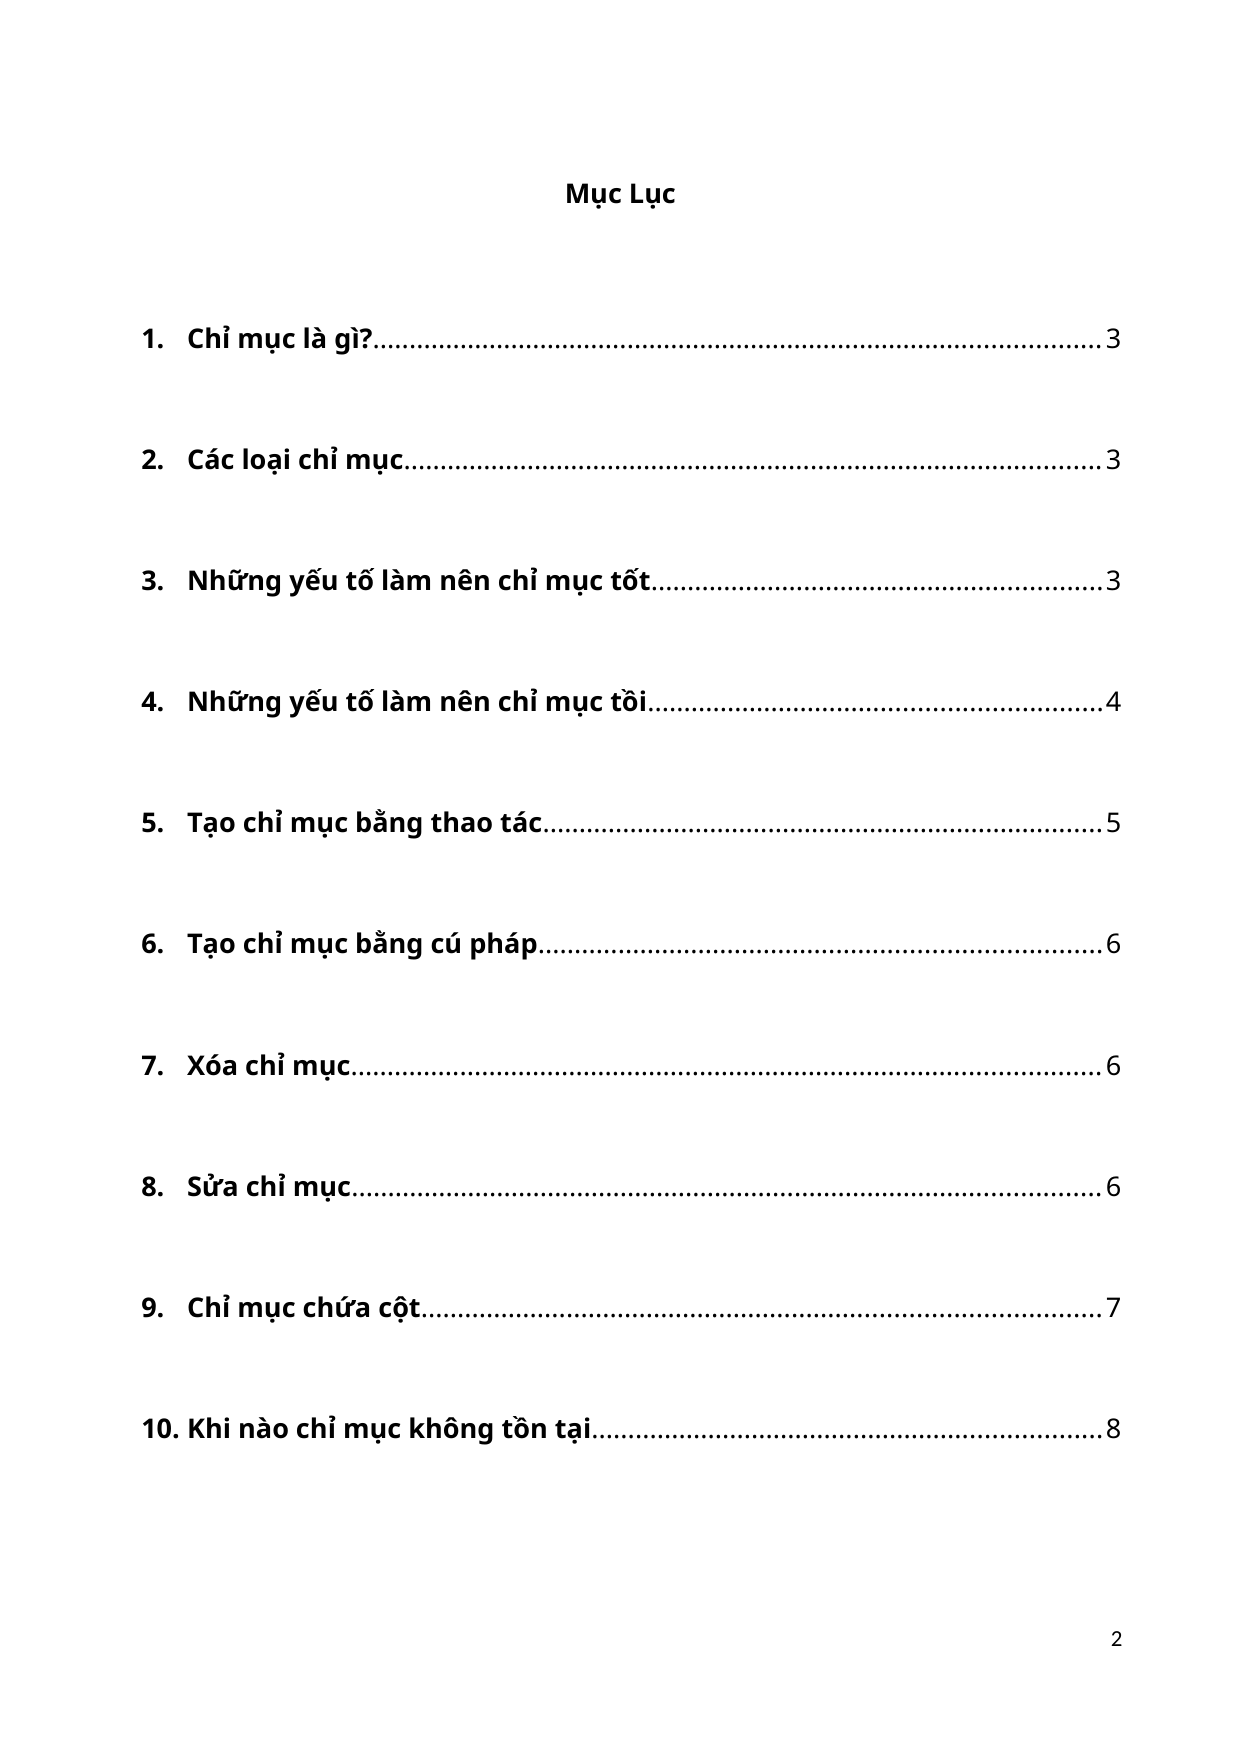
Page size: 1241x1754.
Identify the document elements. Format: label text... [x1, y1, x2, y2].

text Mục Lục [118, 174, 1122, 211]
